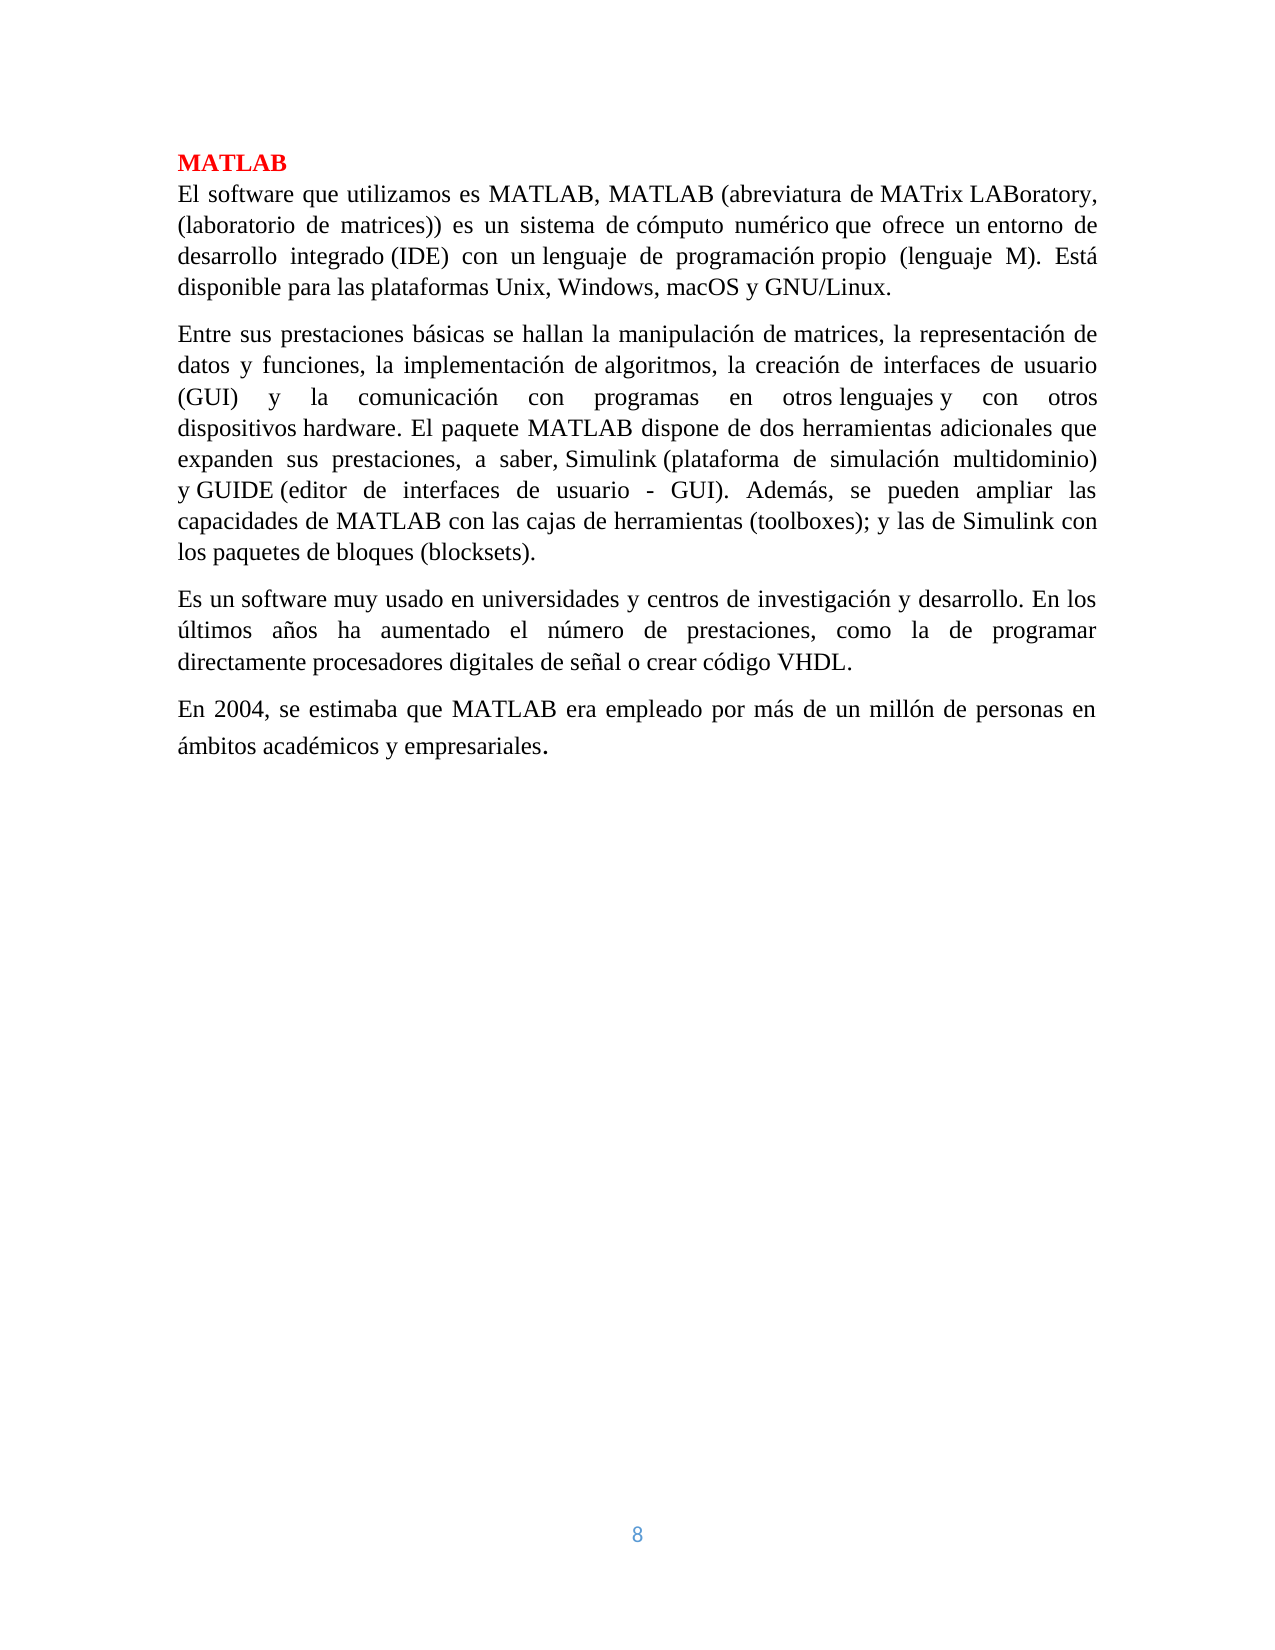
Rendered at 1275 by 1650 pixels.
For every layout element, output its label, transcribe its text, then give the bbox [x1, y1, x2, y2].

text El software que utilizamos es MATLAB, MATLAB (abreviatura de MATrix LABoratory, (laboratorio de matrices)) es un sistema de cómputo numérico que ofrece un entorno de desarrollo integrado (IDE) con un lenguaje de programación propio (lenguaje M). Está disponible para las plataformas Unix, Windows, macOS y GNU/Linux. [177, 179, 1098, 301]
text En 2004, se estimaba que MATLAB era empleado por más de un millón de personas en ámbitos académicos y empresariales. [177, 694, 1098, 761]
text Es un software muy usado en universidades y centros de investigación y desarrollo. En los últimos años ha aumentado el número de prestaciones, como la de programar directamente procesadores digitales de señal o crear código VHDL. [177, 584, 1098, 675]
text Entre sus prestaciones básicas se hallan la manipulación de matrices, la representación de datos y funciones, la implementación de algoritmos, la creación de interfaces de usuario (GUI) y la comunicación con programas en otros lenguajes y con otros dispositivos hardware. El paquete MATLAB dispone de dos herramientas adicionales que expanden sus prestaciones, a saber, Simulink (plataforma de simulación multidominio) y GUIDE (editor de interfaces de usuario - GUI). Además, se pueden ampliar las capacidades de MATLAB con las cajas de herramientas (toolboxes); y las de Simulink con los paquetes de bloques (blocksets). [177, 319, 1098, 566]
subtitle MATLAB [177, 148, 1098, 176]
